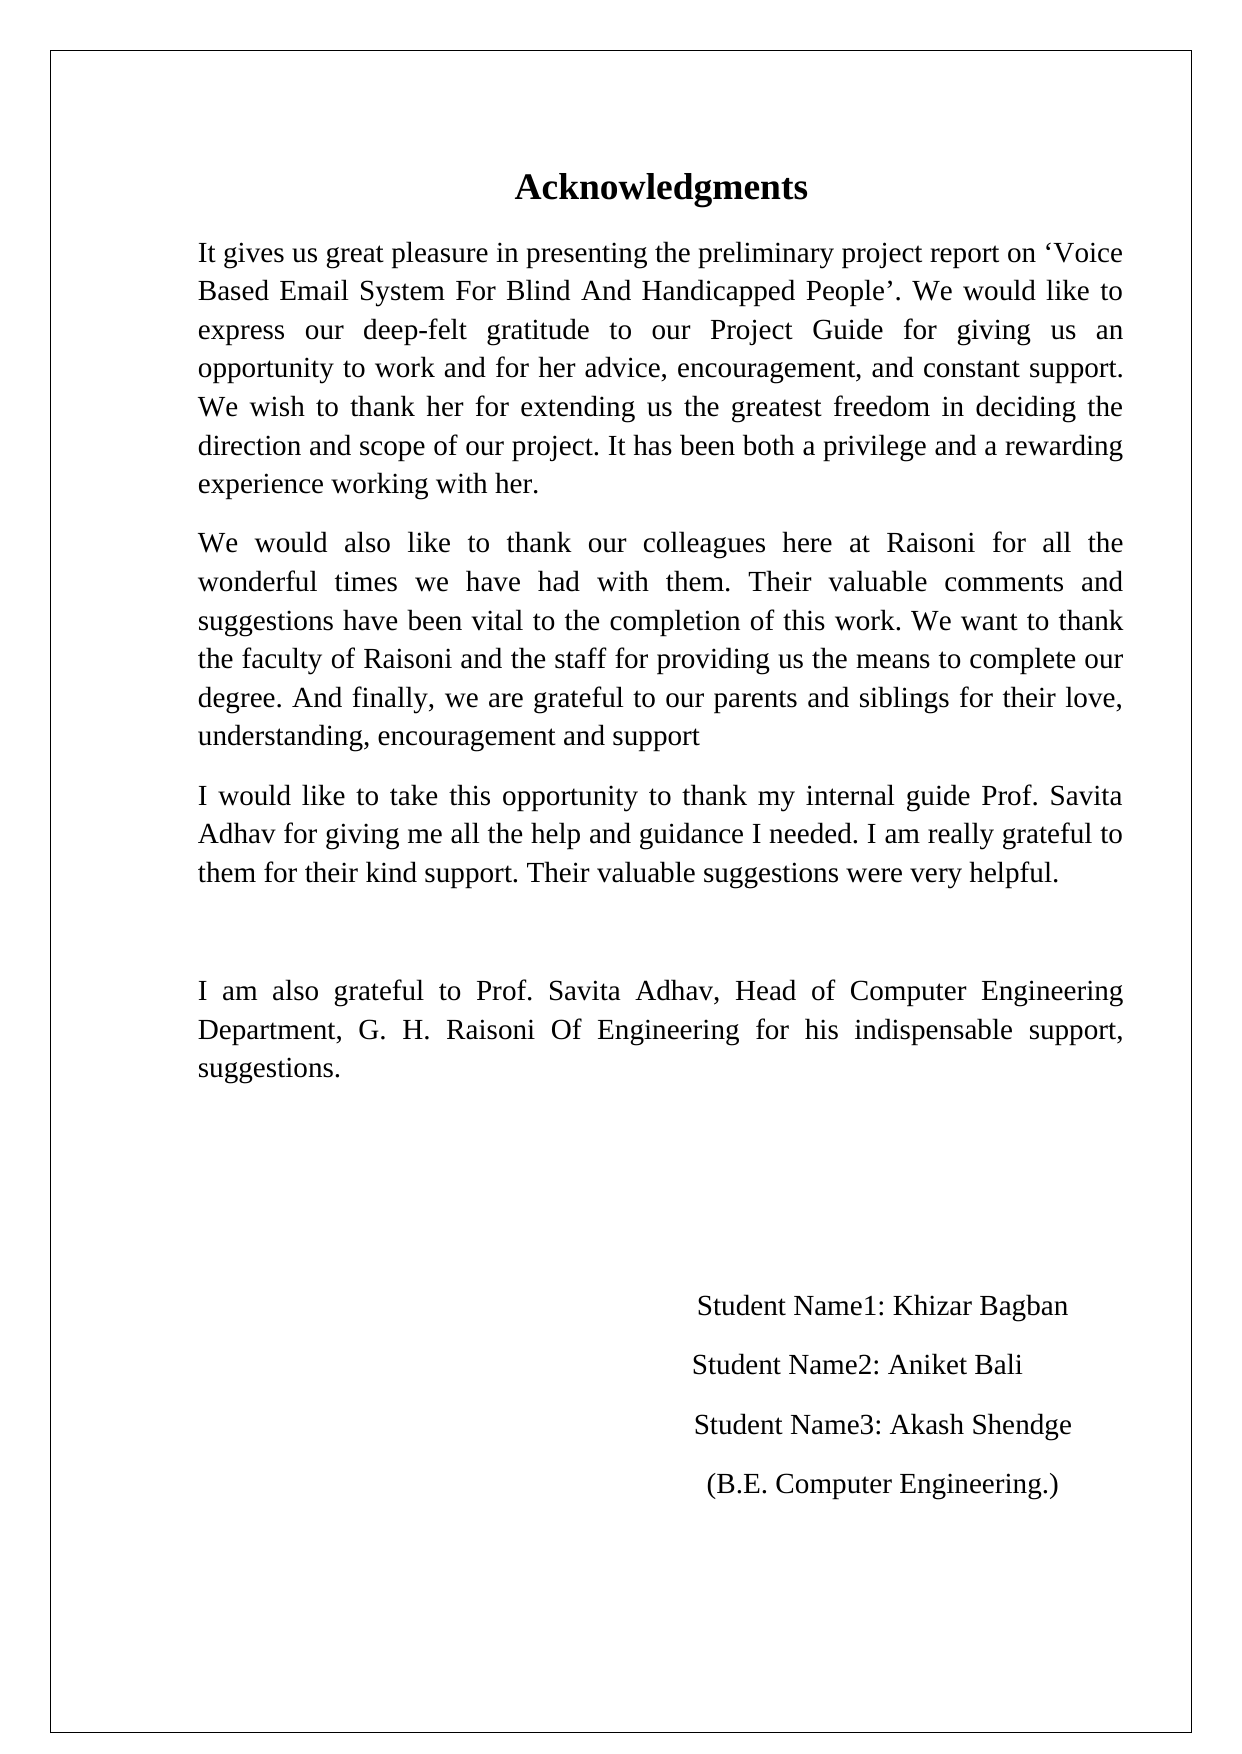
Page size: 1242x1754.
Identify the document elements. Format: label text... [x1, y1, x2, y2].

text Student Name2: Aniket Bali [641, 1347, 1124, 1381]
text Student Name3: Akash Shendge [641, 1407, 1124, 1440]
text It gives us great pleasure in presenting the preliminary project report on ‘Voice Based Email System For Blind And Handicapped People’. We would like to express our deep-felt gratitude to our Project Guide for giving us an opportunity to work and for her advice, encouragement, and constant support. We wish to thank her for extending us the greatest freedom in deciding the direction and scope of our project. It has been both a privilege and a rewarding experience working with her. [198, 235, 1124, 500]
text We would also like to thank our colleagues here at Raisoni for all the wonderful times we have had with them. Their valuable comments and suggestions have been vital to the completion of this work. We want to thank the faculty of Raisoni and the staff for providing us the means to complete our degree. And finally, we are grateful to our parents and siblings for their love, understanding, encouragement and support [198, 526, 1124, 752]
text Student Name1: Khizar Bagban [641, 1288, 1124, 1322]
text I would like to take this opportunity to thank my internal guide Prof. Savita Adhav for giving me all the help and guidance I needed. I am really grateful to them for their kind support. Their valuable suggestions were very helpful. [198, 778, 1124, 888]
text (B.E. Computer Engineering.) [641, 1466, 1124, 1500]
text Acknowledgments [198, 164, 1124, 208]
text I am also grateful to Prof. Savita Adhav, Head of Computer Engineering Department, G. H. Raisoni Of Engineering for his indispensable support, suggestions. [198, 973, 1124, 1084]
